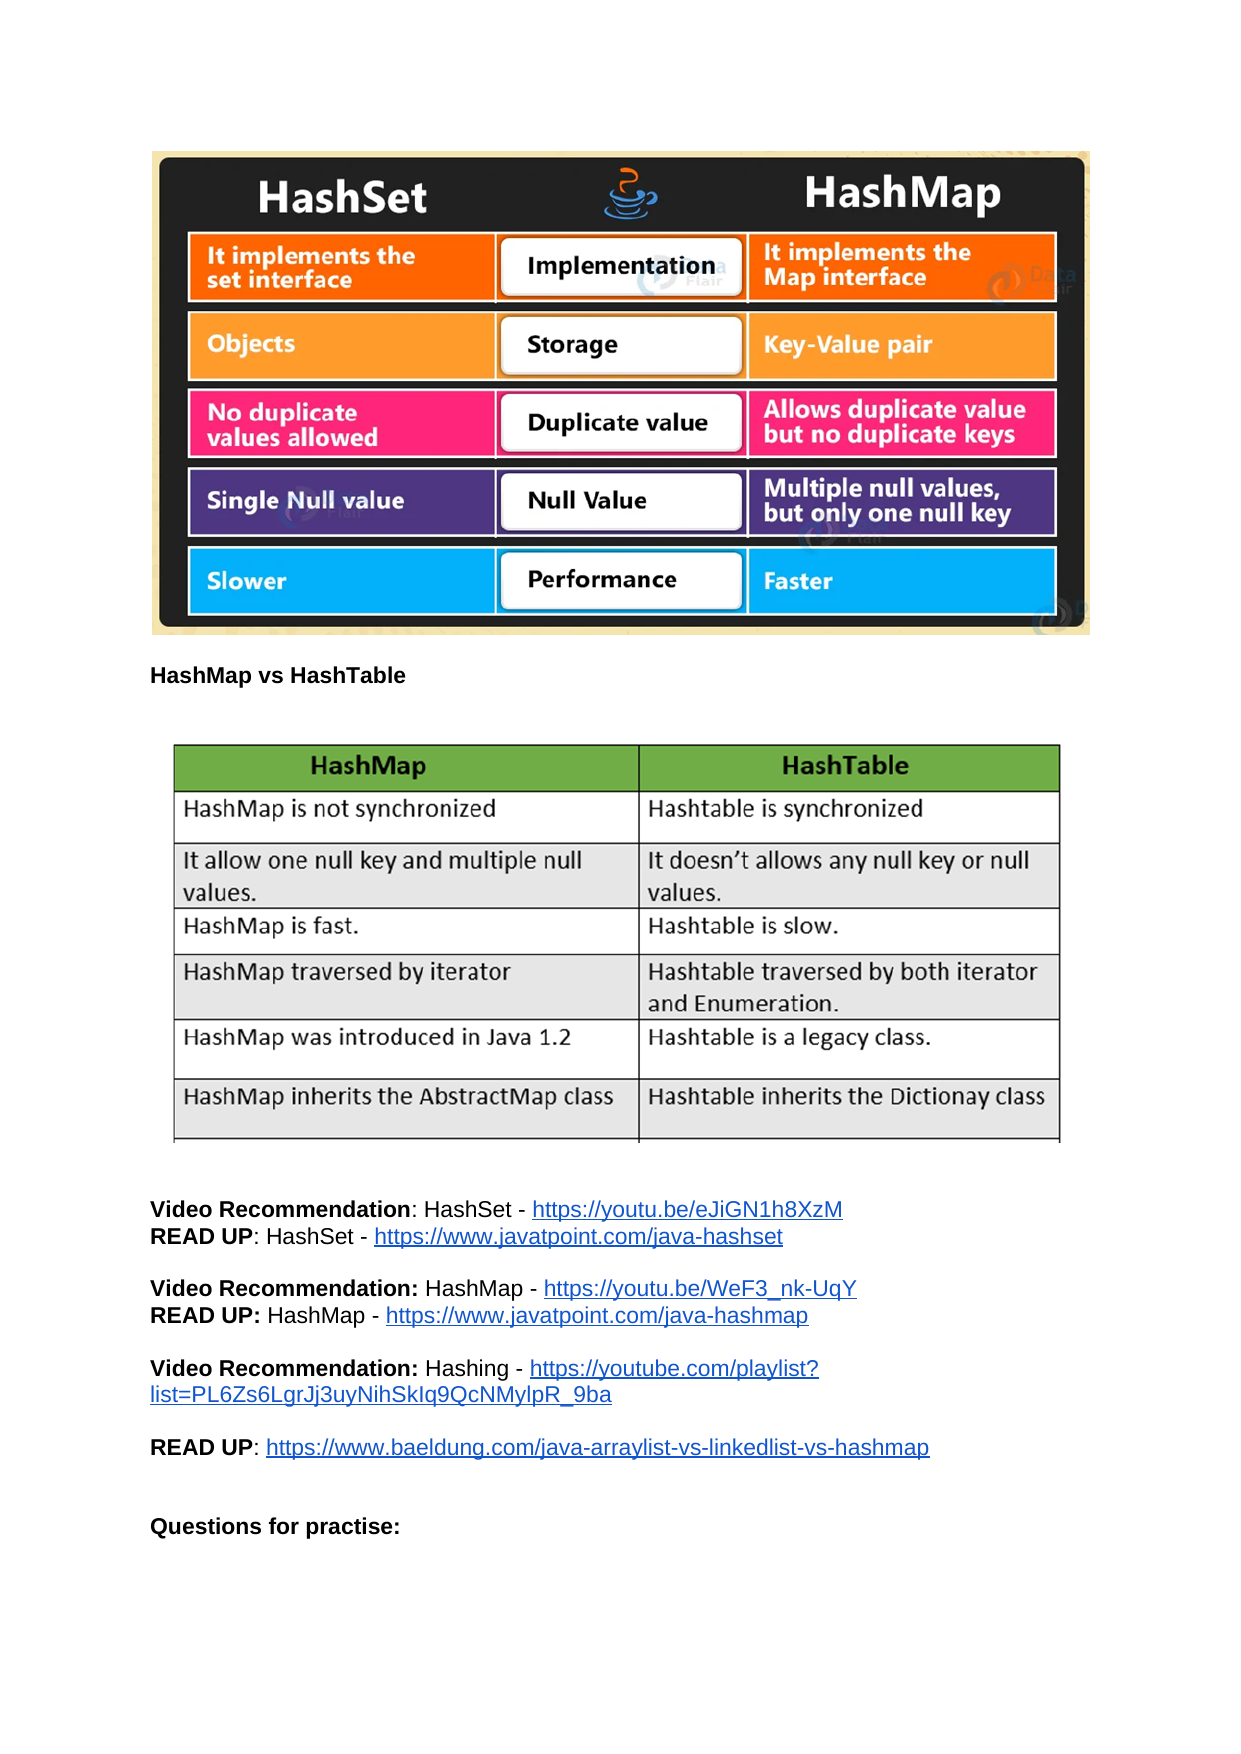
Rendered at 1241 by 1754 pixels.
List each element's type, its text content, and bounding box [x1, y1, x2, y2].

text Questions for practise: [150, 1513, 1090, 1539]
text READ UP: HashSet - https://www.javatpoint.com/java-hashset [150, 1223, 1090, 1249]
text READ UP: HashMap - https://www.javatpoint.com/java-hashmap [150, 1302, 1090, 1328]
text Video Recommendation: Hashing - https://youtube.com/playlist?list=PL6Zs6LgrJj3uyNihSkIq9QcNMylpR_9ba [150, 1354, 1090, 1407]
text Video Recommendation: HashSet - https://youtu.be/eJiGN1h8XzM [150, 1196, 1090, 1223]
picture [150, 714, 1091, 1144]
text Video Recommendation: HashMap - https://youtu.be/WeF3_nk-UqY [150, 1275, 1090, 1302]
text READ UP: https://www.baeldung.com/java-arraylist-vs-linkedlist-vs-hashmap [150, 1433, 1090, 1460]
text HashMap vs HashTable [150, 662, 1090, 688]
picture [150, 150, 1091, 636]
